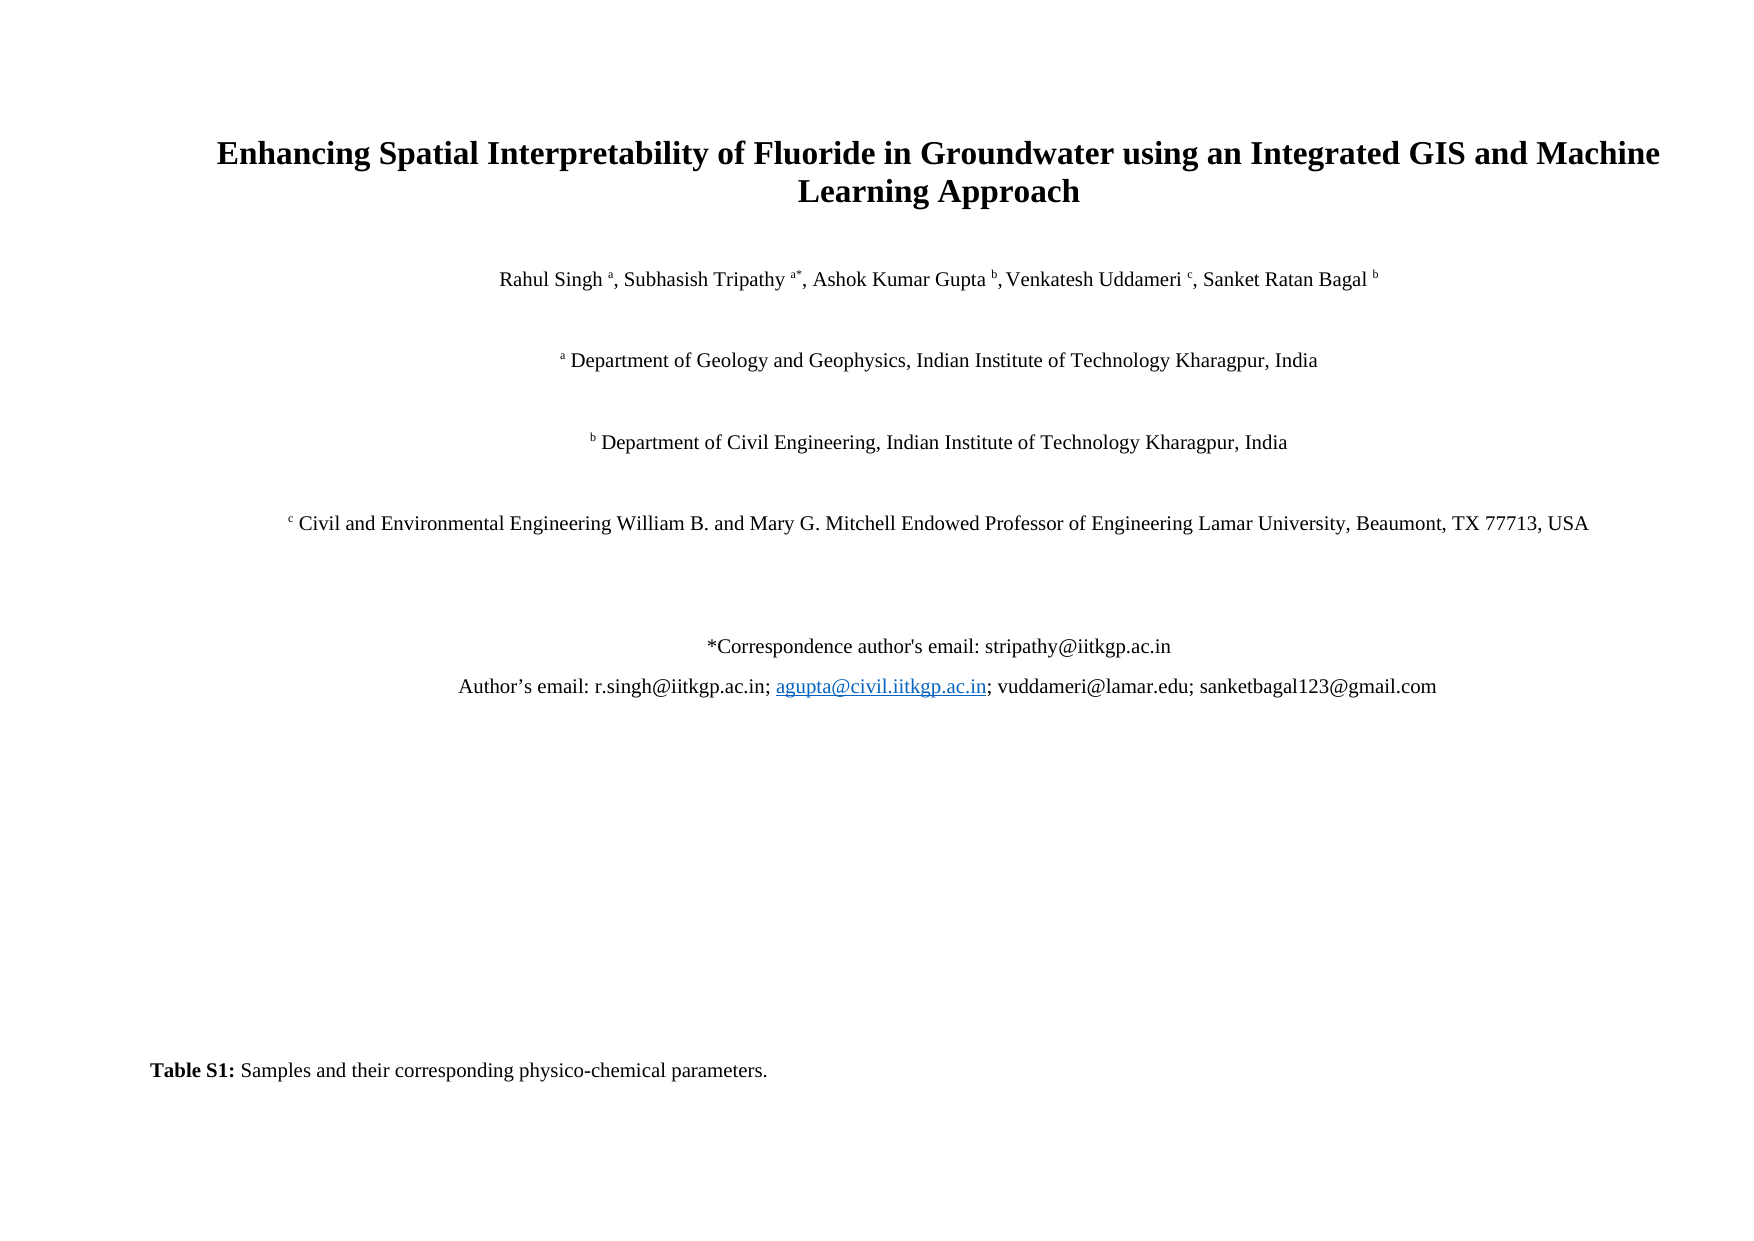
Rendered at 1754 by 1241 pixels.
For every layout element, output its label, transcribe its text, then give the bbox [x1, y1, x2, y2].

text a Department of Geology and Geophysics, Indian Institute of Technology Kharagpur, India [150, 348, 1728, 372]
text Table S1: Samples and their corresponding physico-chemical parameters. [150, 1058, 1745, 1082]
text *Correspondence author's email: stripathy@iitkgp.ac.in [150, 633, 1728, 658]
text Rahul Singh a, Subhasish Tripathy a*, Ashok Kumar Gupta b, Venkatesh Uddameri c, Sanket Ratan Bagal b [150, 267, 1728, 291]
text Author’s email: r.singh@iitkgp.ac.in; agupta@civil.iitkgp.ac.in; vuddameri@lamar.edu; sanketbagal123@gmail.com [150, 674, 776, 698]
text Enhancing Spatial Interpretability of Fluoride in Groundwater using an Integrated GIS and Machine Learning Approach [150, 133, 1728, 209]
text Author’s email: r.singh@iitkgp.ac.in; agupta@civil.iitkgp.ac.in; vuddameri@lamar.edu; sanketbagal123@gmail.com [1199, 674, 1745, 698]
text b Department of Civil Engineering, Indian Institute of Technology Kharagpur, India [150, 430, 1728, 454]
text c Civil and Environmental Engineering William B. and Mary G. Mitchell Endowed Professor of Engineering Lamar University, Beaumont, TX 77713, USA [150, 511, 1728, 535]
